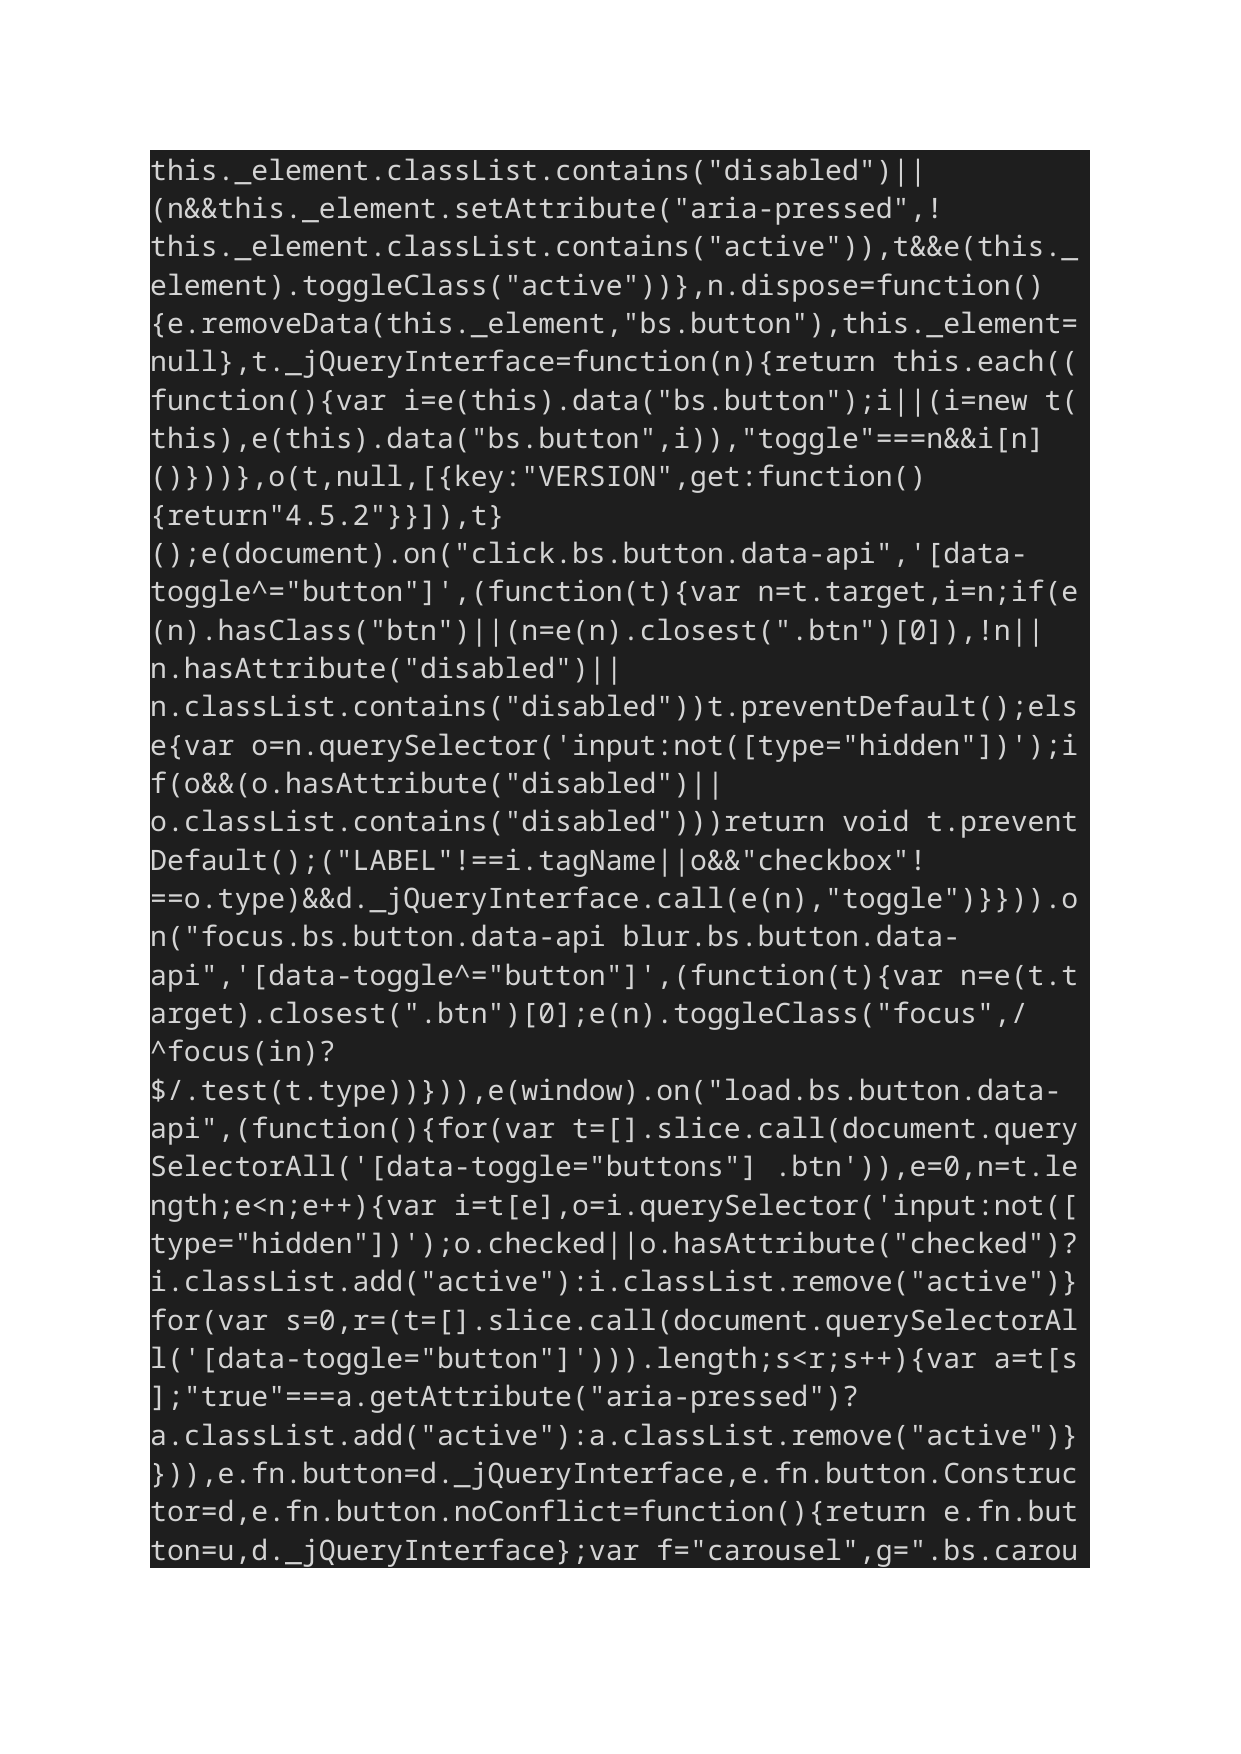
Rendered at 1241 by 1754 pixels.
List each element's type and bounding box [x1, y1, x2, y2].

text [150, 150, 1090, 1568]
